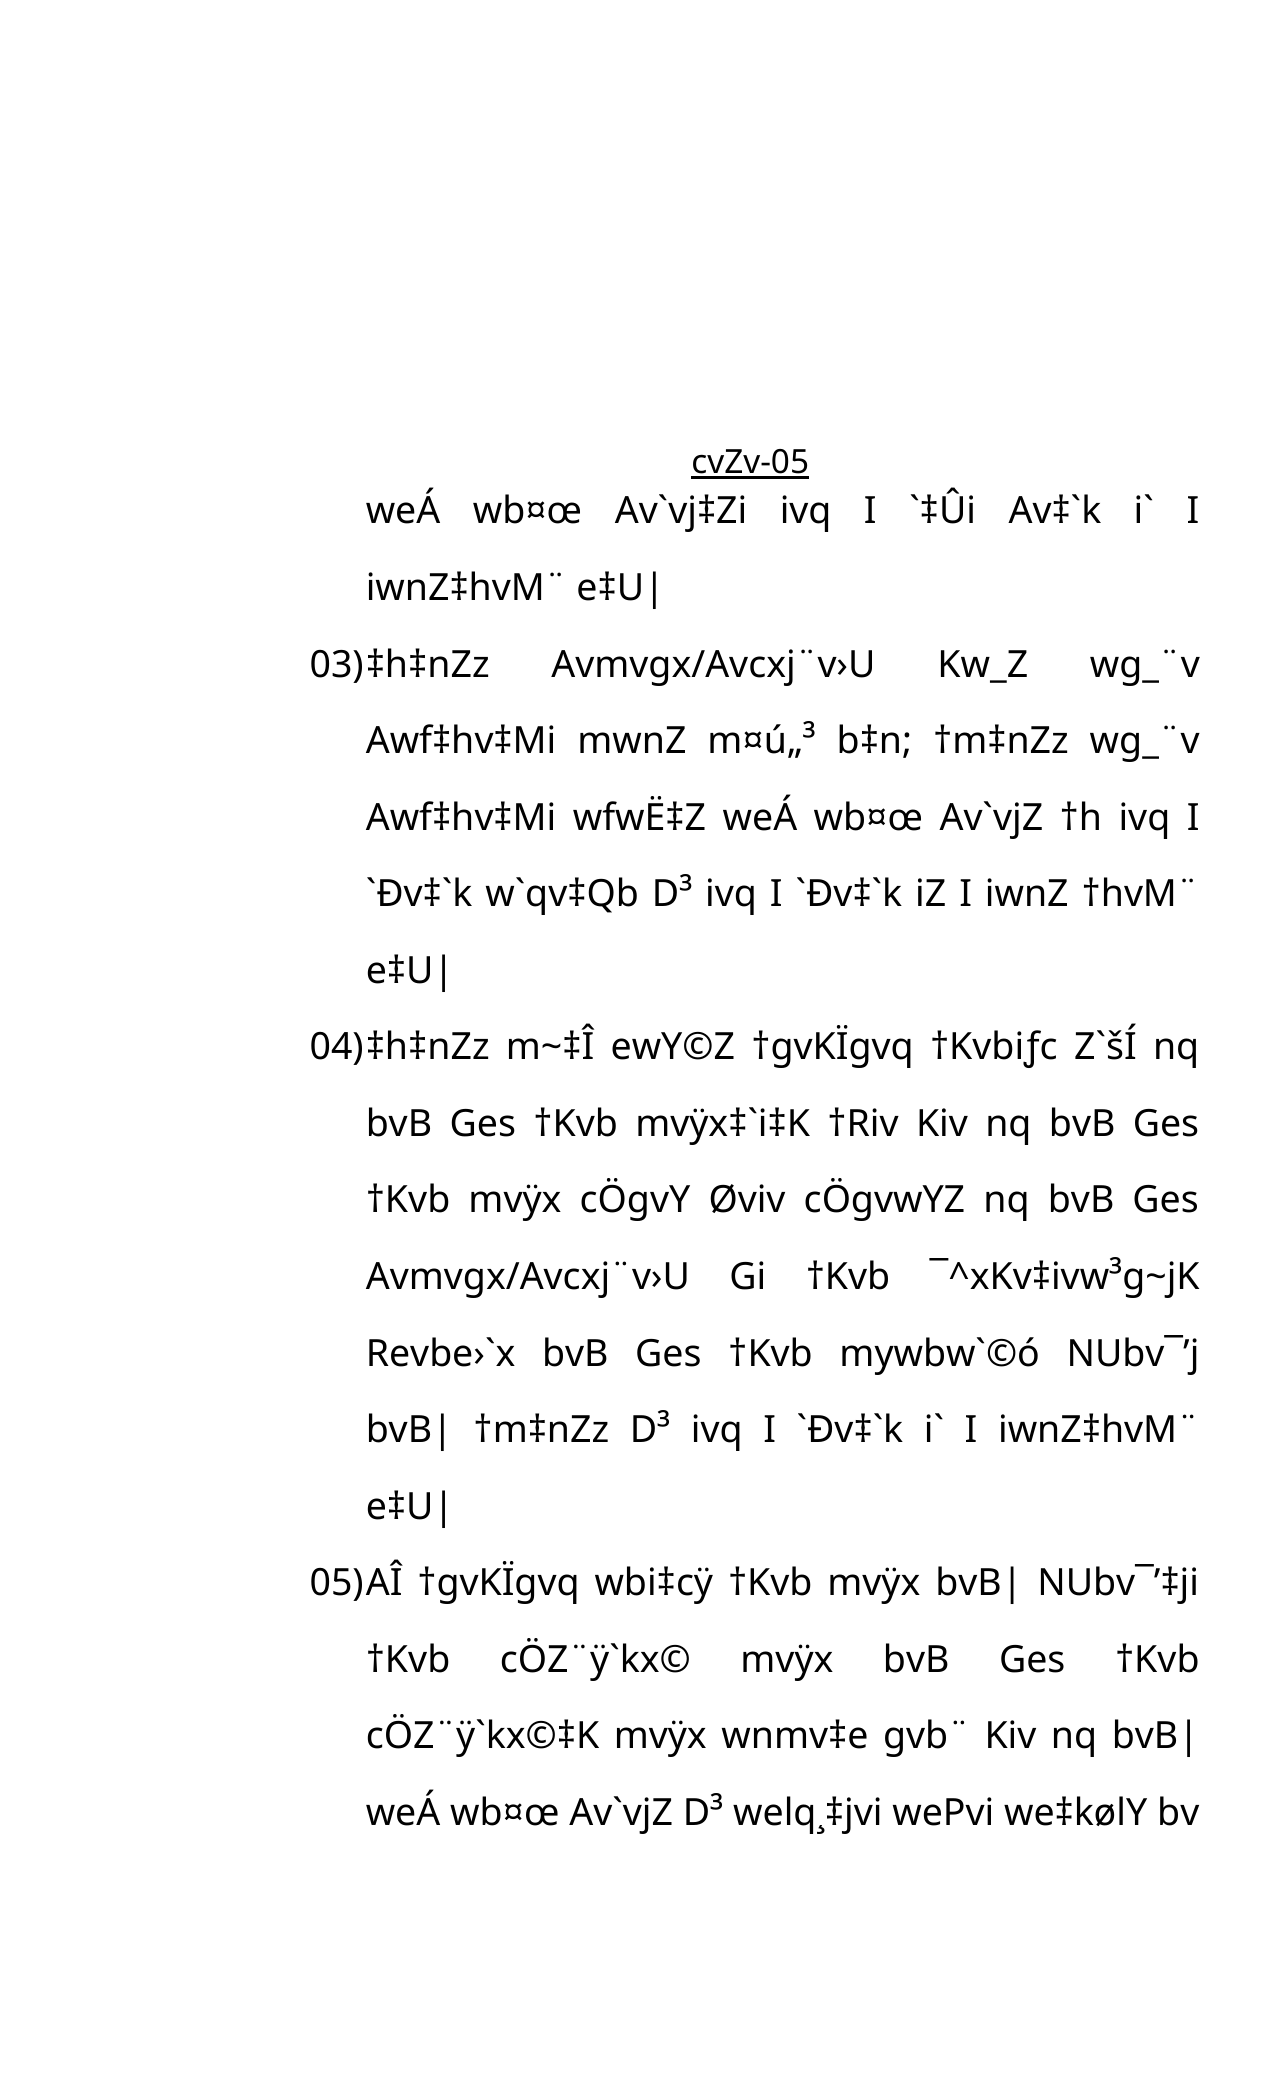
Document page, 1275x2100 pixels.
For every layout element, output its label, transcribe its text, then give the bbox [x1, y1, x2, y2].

list ‡h‡nZz m~‡Î ewY©Z †gvKÏgvq †Kvbiƒc Z`šÍ nq bvB Ges †Kvb mvÿx‡`i‡K †Riv Kiv nq bvB Ges †Kvb mvÿx cÖgvY Øviv cÖgvwYZ nq bvB Ges Avmvgx/Avcxj¨v›U Gi †Kvb ¯^xKv‡ivw³g~jK Revbe›`x bvB Ges †Kvb mywbw`©ó NUbv¯’j bvB| †m‡nZz D³ ivq I `Ðv‡`k i` I iwnZ‡hvM¨ e‡U| [309, 1020, 1200, 1530]
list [309, 484, 1200, 611]
list ‡h‡nZz Avmvgx/Avcxj¨v›U Kw_Z wg_¨v Awf‡hv‡Mi mwnZ m¤ú„³ b‡n; †m‡nZz wg_¨v Awf‡hv‡Mi wfwË‡Z weÁ wb¤œ Av`vjZ †h ivq I `Ðv‡`k w`qv‡Qb D³ ivq I `Ðv‡`k iZ I iwnZ †hvM¨ e‡U| [309, 637, 1200, 994]
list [309, 1556, 1200, 1836]
